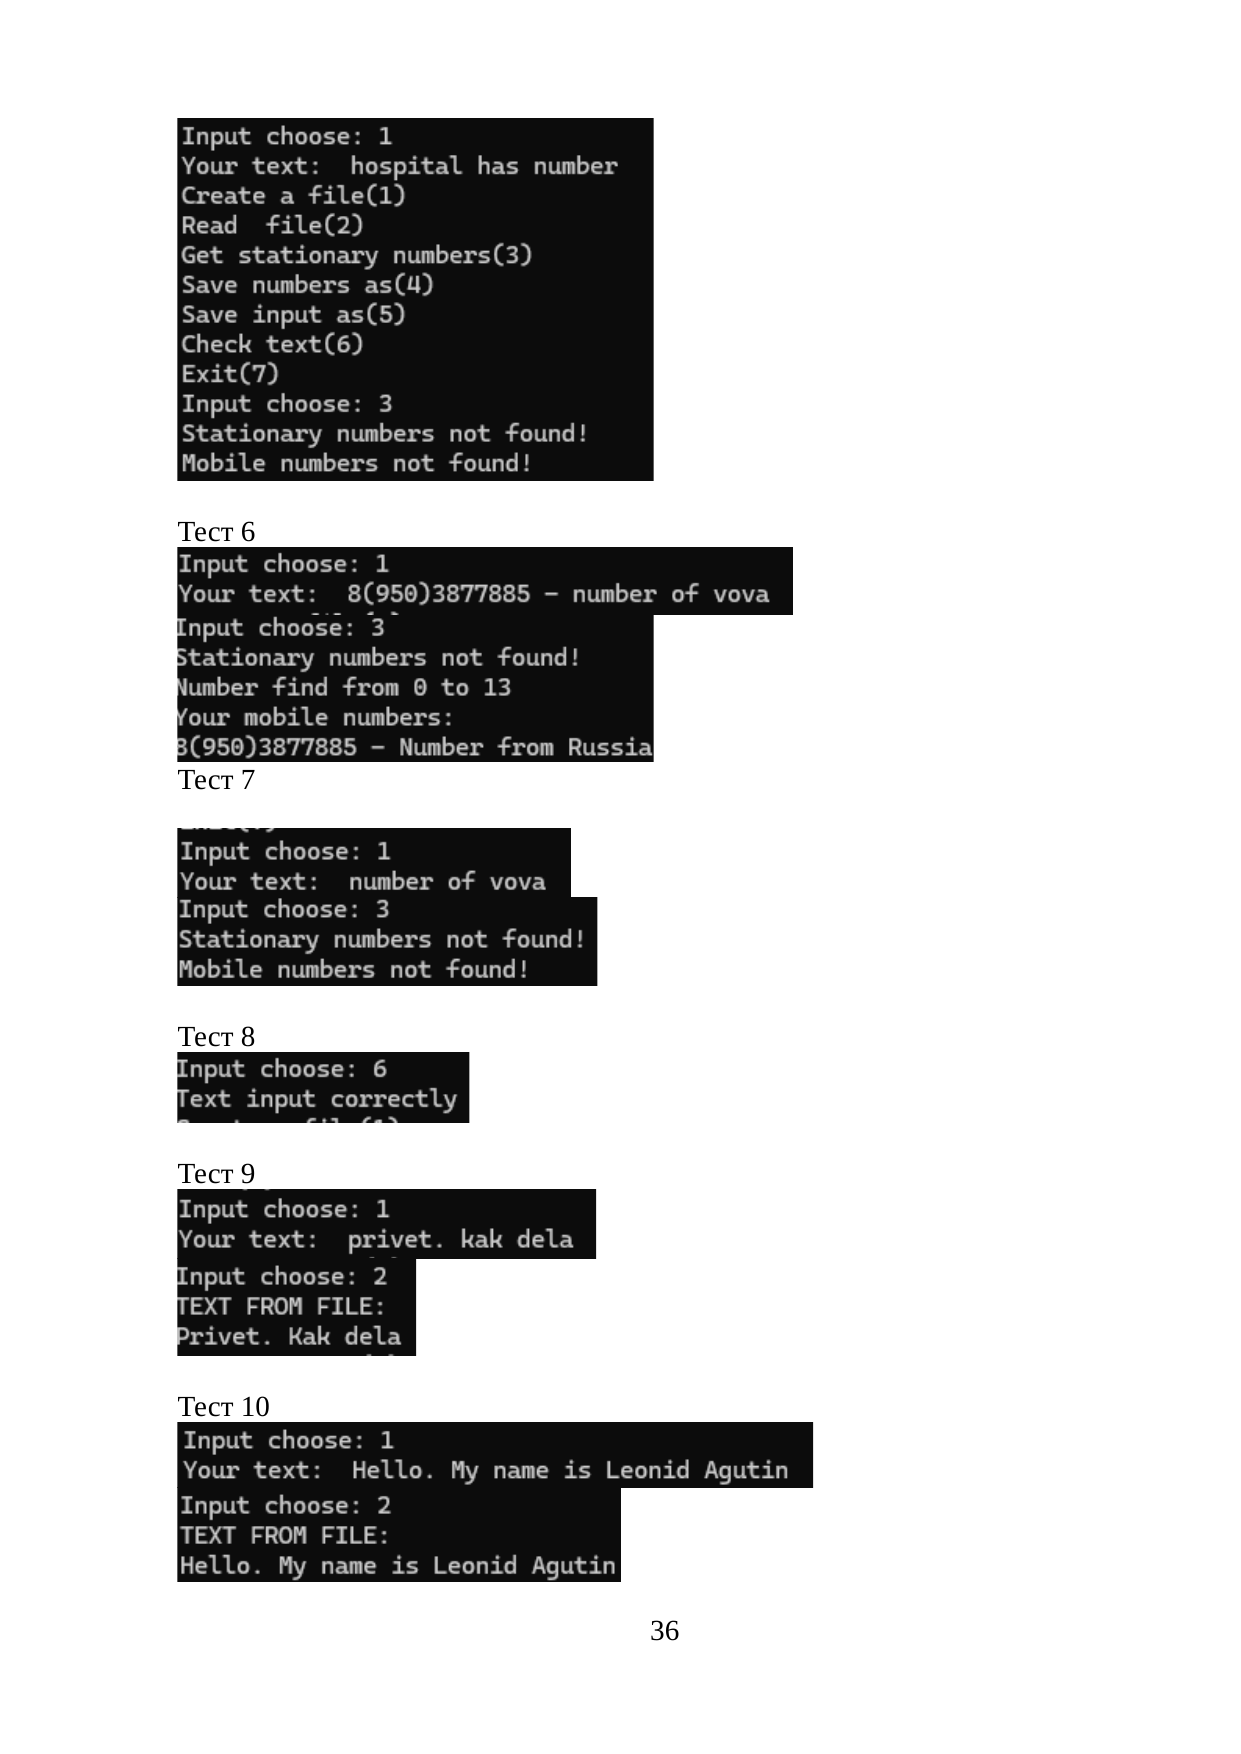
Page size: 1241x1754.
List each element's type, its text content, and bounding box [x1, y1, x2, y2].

picture [177, 118, 654, 481]
text Тест 9 [177, 1156, 1152, 1189]
picture [177, 1052, 470, 1123]
text Тест 6 [177, 514, 1152, 548]
picture [177, 828, 598, 986]
picture [177, 1189, 597, 1356]
picture [177, 1422, 814, 1582]
picture [177, 547, 793, 762]
text Тест 8 [177, 1019, 1152, 1052]
text Тест 10 [177, 1389, 1152, 1422]
text Тест 7 [177, 762, 1152, 795]
